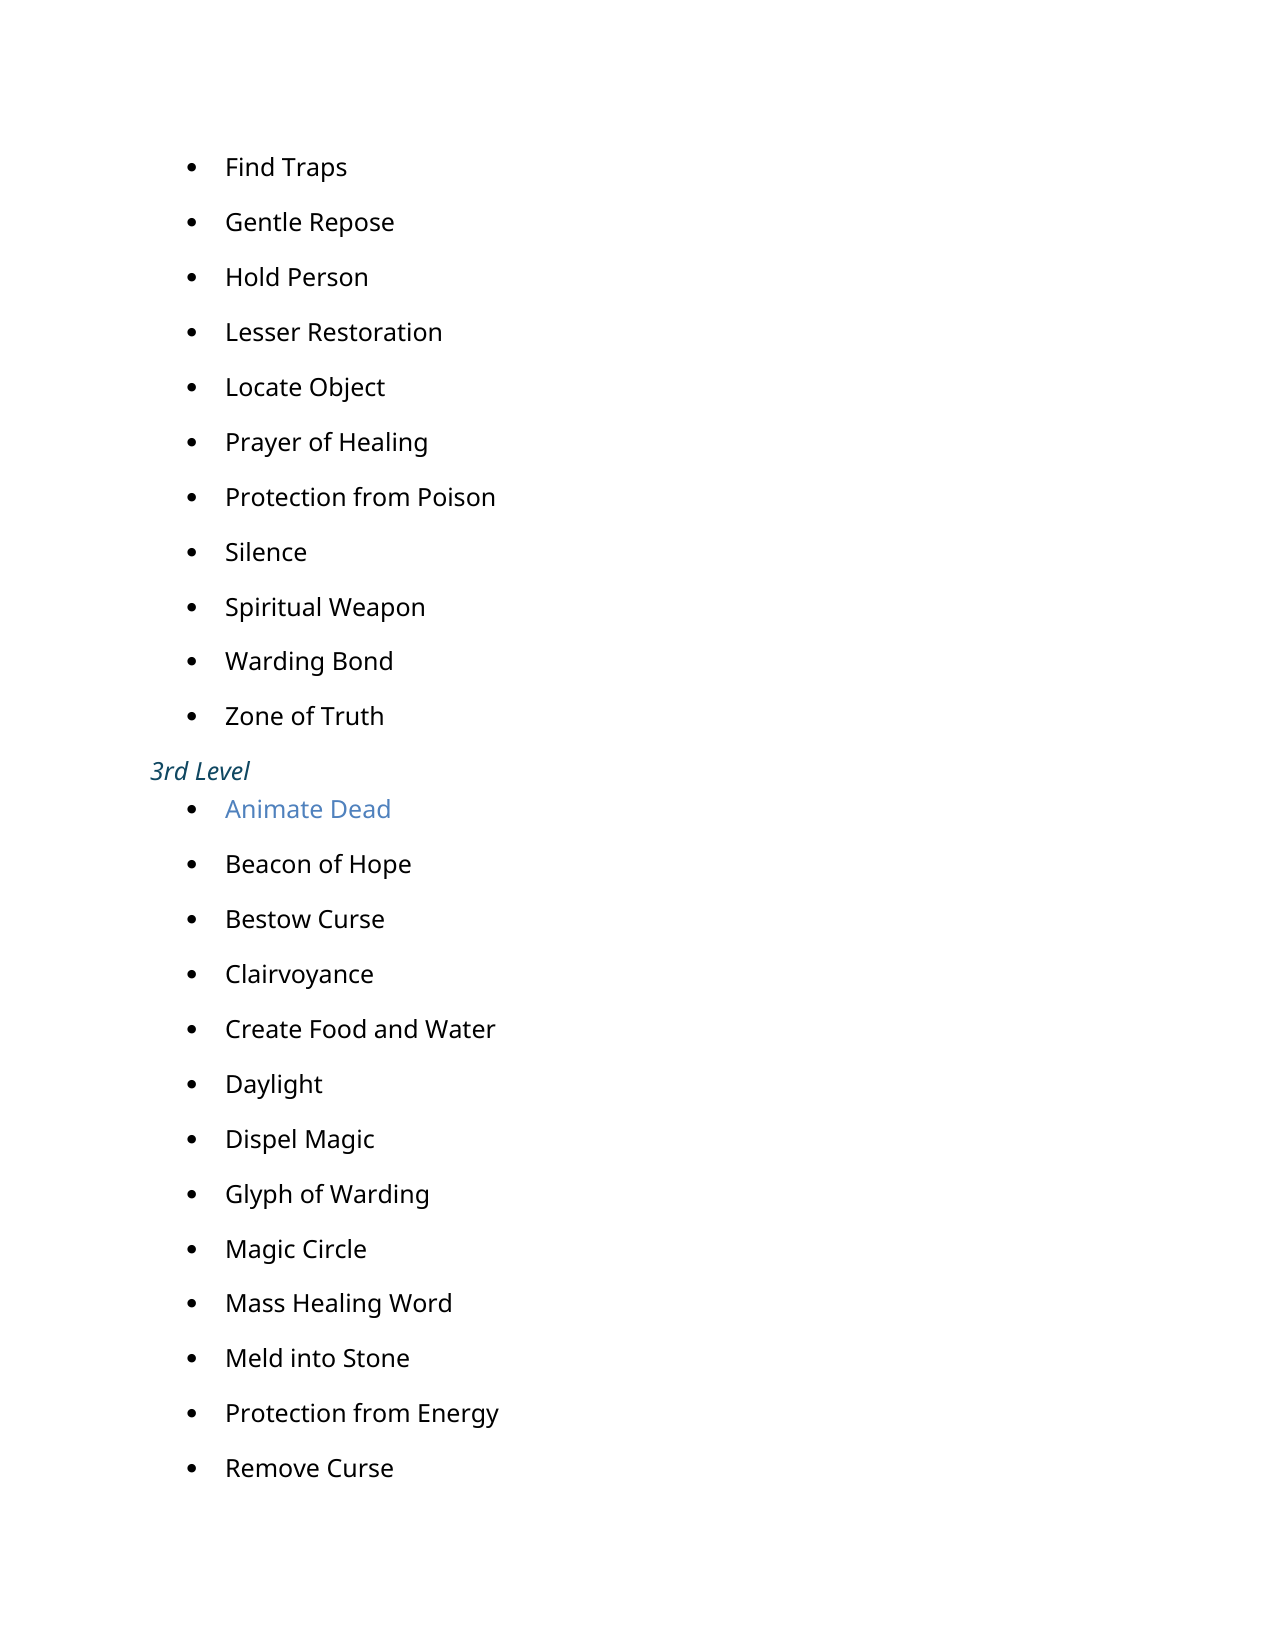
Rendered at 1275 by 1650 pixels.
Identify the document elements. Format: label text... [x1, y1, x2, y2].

list Prayer of Healing [187, 424, 1125, 458]
list Magic Circle [187, 1231, 1125, 1265]
list Warding Bond [187, 644, 1125, 678]
list Clairvoyance [187, 957, 1125, 991]
list Protection from Poison [187, 479, 1125, 513]
list Mass Healing Word [187, 1286, 1125, 1320]
list Create Food and Water [187, 1012, 1125, 1046]
list Locate Object [187, 369, 1125, 404]
list Animate Dead [187, 792, 1125, 826]
subtitle 3rd Level [150, 754, 1125, 788]
list Glyph of Warding [187, 1176, 1125, 1210]
list Dispel Magic [187, 1121, 1125, 1156]
list Lesser Restoration [187, 315, 1125, 349]
list Remove Curse [187, 1451, 1125, 1485]
list Daylight [187, 1067, 1125, 1101]
list Protection from Energy [187, 1396, 1125, 1430]
list Beacon of Hope [187, 847, 1125, 881]
list Hold Person [187, 260, 1125, 294]
list Find Traps [187, 150, 1125, 184]
list Spiritual Weapon [187, 589, 1125, 623]
list Zone of Truth [187, 699, 1125, 733]
list Gentle Repose [187, 205, 1125, 239]
list Silence [187, 534, 1125, 568]
list Meld into Stone [187, 1341, 1125, 1375]
list Bestow Curse [187, 902, 1125, 936]
